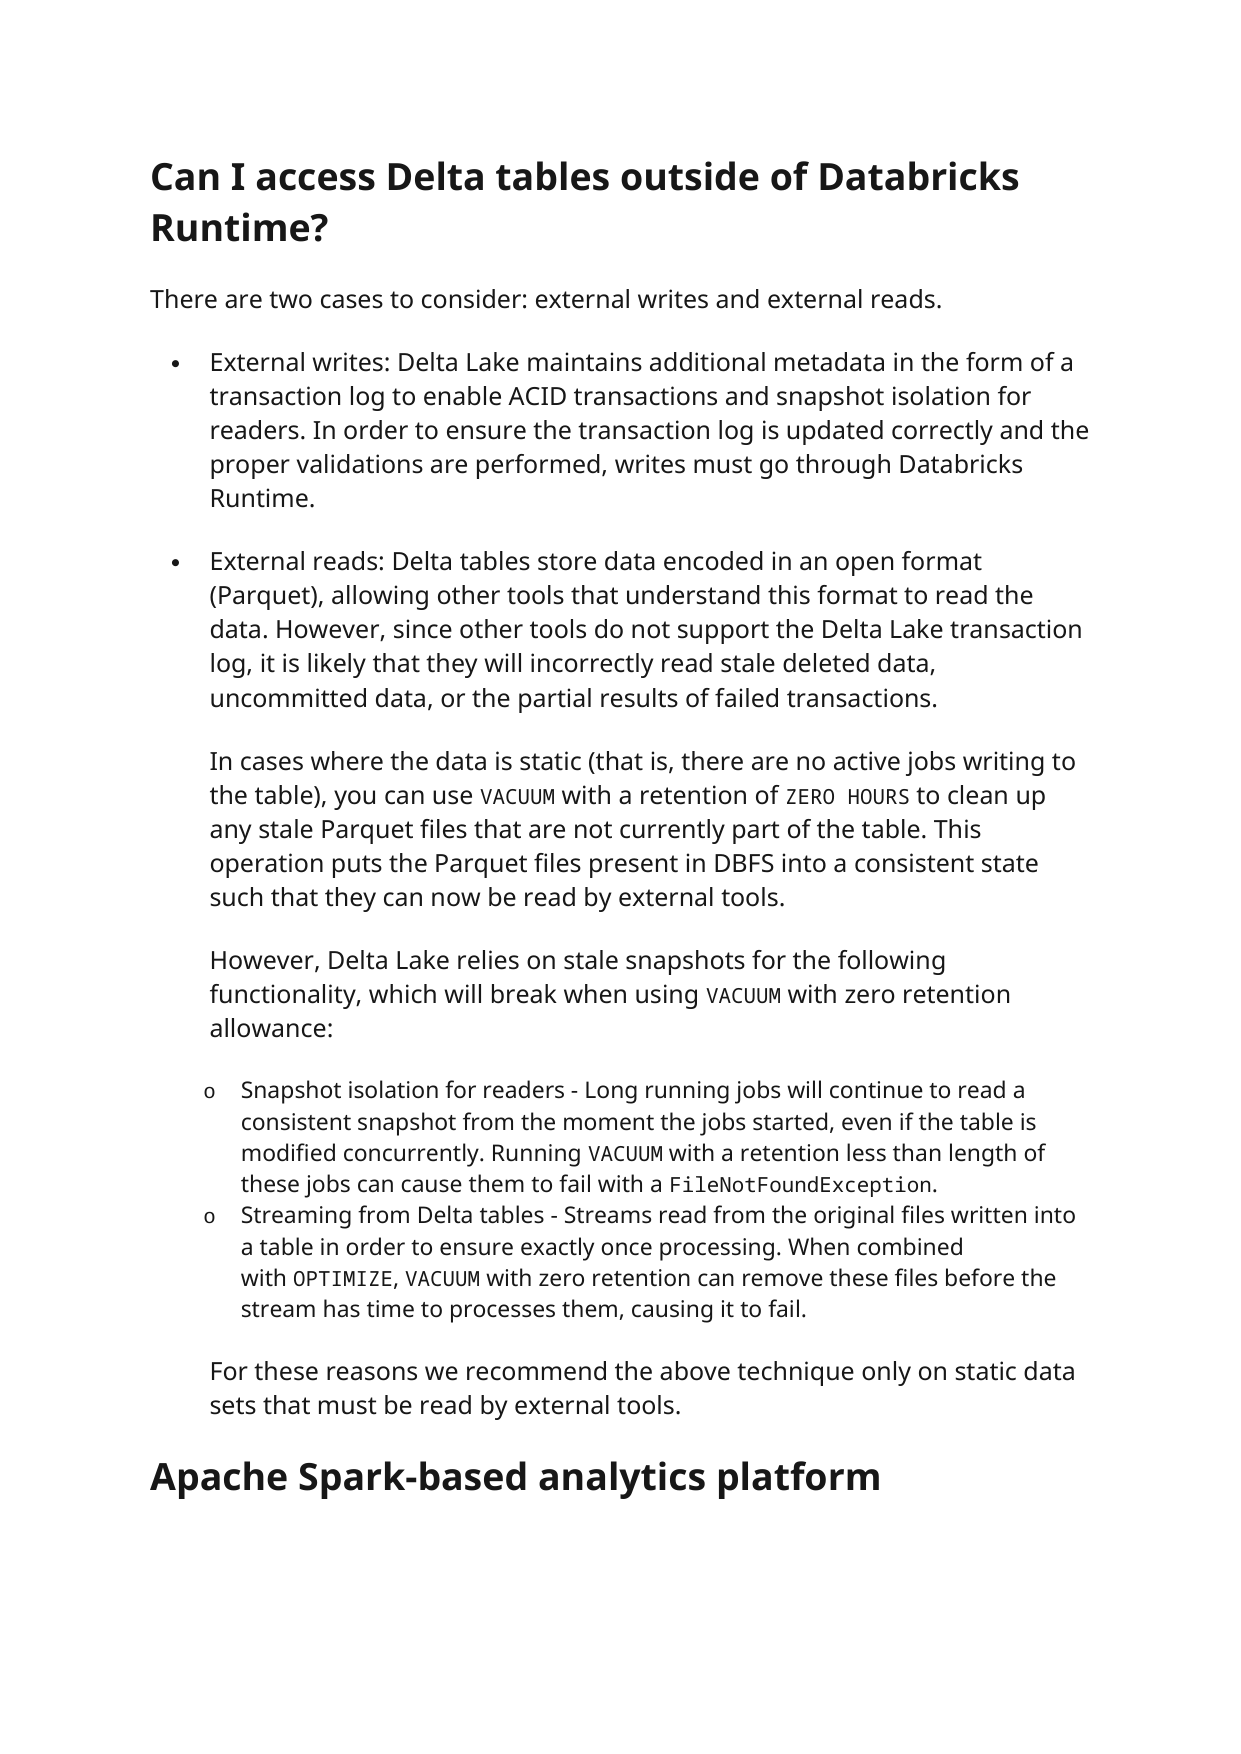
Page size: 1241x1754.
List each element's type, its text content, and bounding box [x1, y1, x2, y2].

subtitle Can I access Delta tables outside of Databricks Runtime? [150, 150, 1090, 252]
text In cases where the data is static (that is, there are no active jobs writing to the table), you can use VACUUM with a retention of ZERO HOURS to clean up any stale Parquet files that are not currently part of the table. This operation puts the Parquet files present in DBFS into a consistent state such that they can now be read by external tools. [209, 743, 1090, 914]
list Snapshot isolation for readers - Long running jobs will continue to read a consistent snapshot from the moment the jobs started, even if the table is modified concurrently. Running VACUUM with a retention less than length of these jobs can cause them to fail with a FileNotFoundException. [203, 1074, 1090, 1199]
text There are two cases to consider: external writes and external reads. [150, 281, 1090, 315]
list Streaming from Delta tables - Streams read from the original files written into a table in order to ensure exactly once processing. When combined with OPTIMIZE, VACUUM with zero retention can remove these files before the stream has time to processes them, causing it to fail. [203, 1199, 1090, 1324]
list External writes: Delta Lake maintains additional metadata in the form of a transaction log to enable ACID transactions and snapshot isolation for readers. In order to ensure the transaction log is updated correctly and the proper validations are performed, writes must go through Databricks Runtime. [172, 344, 1090, 515]
text However, Delta Lake relies on stale snapshots for the following functionality, which will break when using VACUUM with zero retention allowance: [209, 943, 1090, 1045]
text Apache Spark-based analytics platform [150, 1451, 1090, 1502]
text For these reasons we recommend the above technique only on static data sets that must be read by external tools. [209, 1353, 1090, 1422]
list External reads: Delta tables store data encoded in an open format (Parquet), allowing other tools that understand this format to read the data. However, since other tools do not support the Delta Lake transaction log, it is likely that they will incorrectly read stale deleted data, uncommitted data, or the partial results of failed transactions. [172, 544, 1090, 714]
